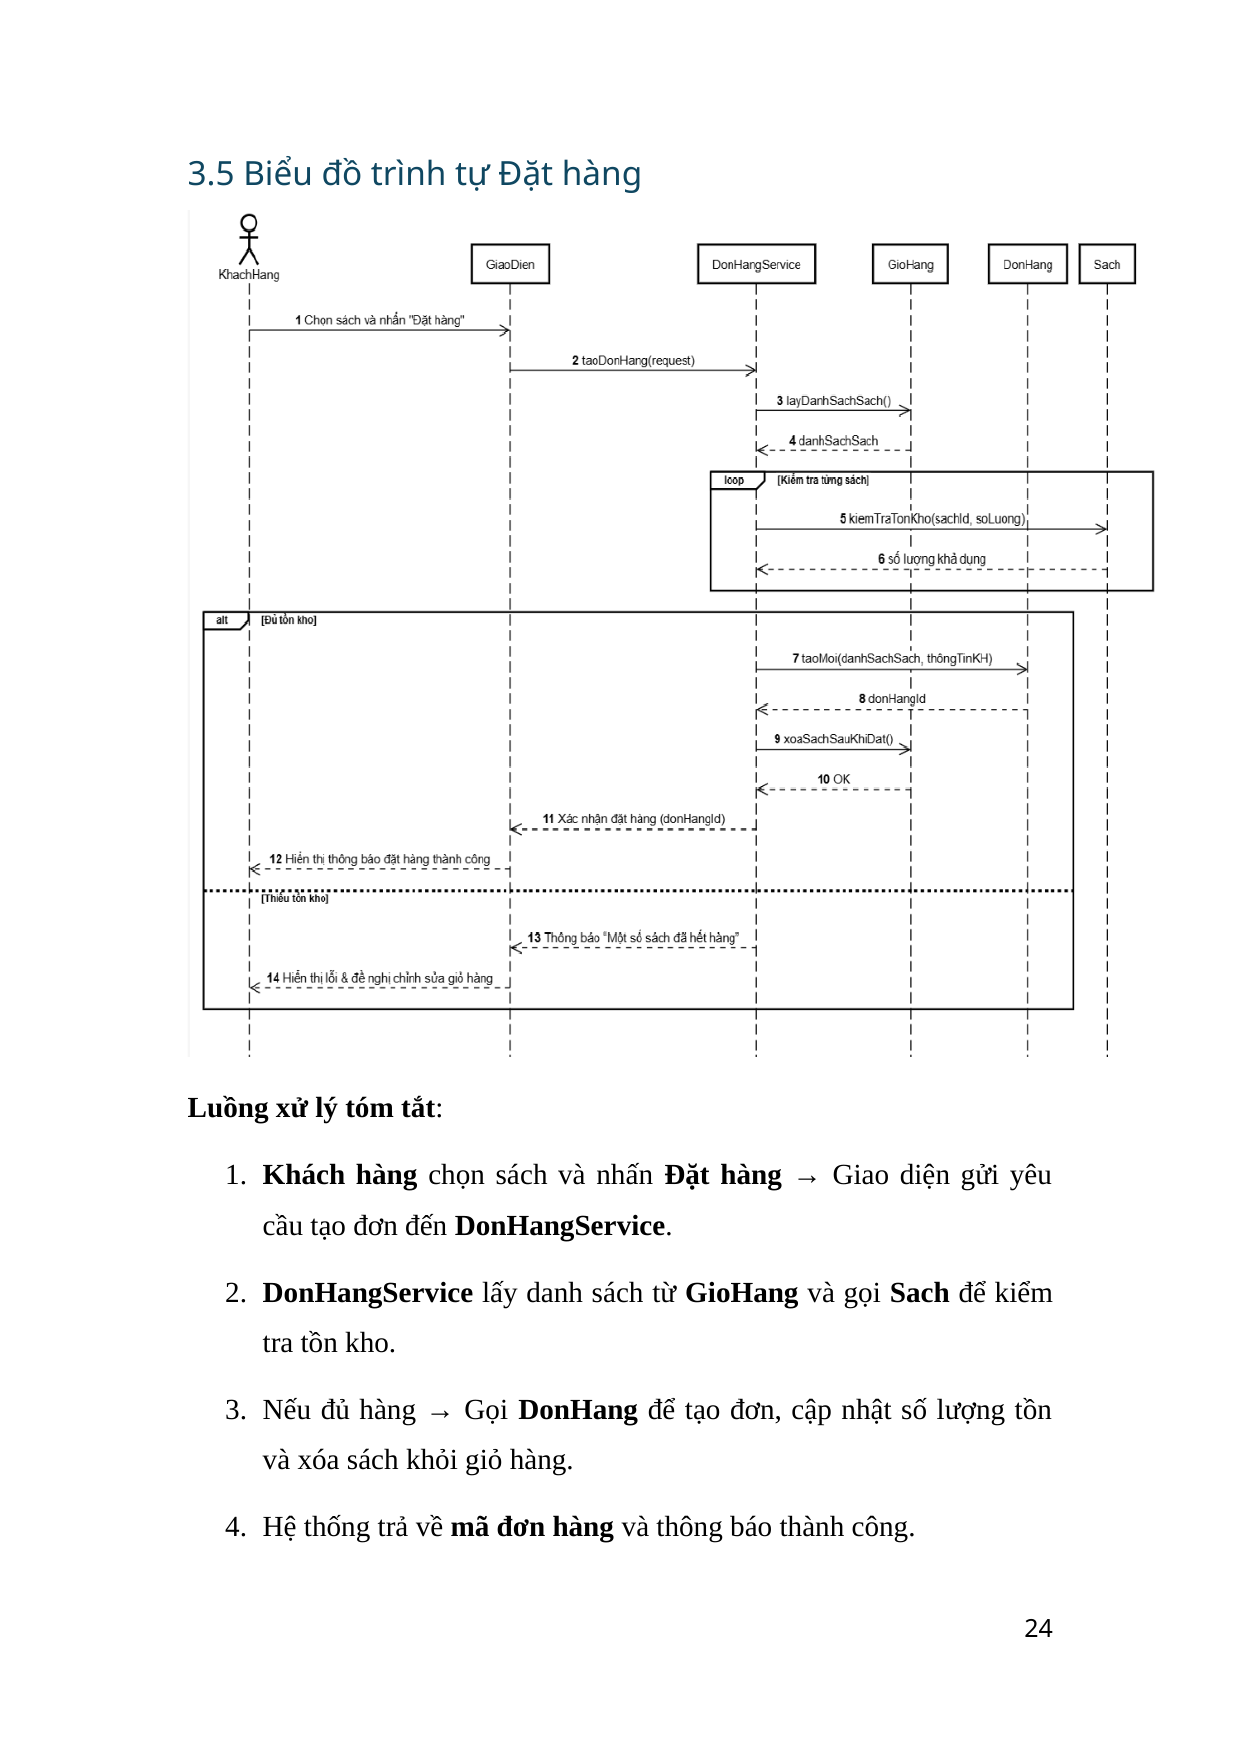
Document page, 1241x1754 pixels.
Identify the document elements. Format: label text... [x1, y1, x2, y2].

list DonHangService lấy danh sách từ GioHang và gọi Sach để kiểm tra tồn kho. [225, 1275, 1053, 1358]
list Khách hàng chọn sách và nhấn Đặt hàng → Giao diện gửi yêu cầu tạo đơn đến DonHangService. [225, 1157, 1053, 1241]
picture [187, 210, 1163, 1057]
subtitle 3.5 Biểu đồ trình tự Đặt hàng [187, 150, 1053, 195]
text Luồng xử lý tóm tắt: [187, 1090, 1053, 1124]
list Hệ thống trả về mã đơn hàng và thông báo thành công. [225, 1509, 1053, 1543]
list Nếu đủ hàng → Gọi DonHang để tạo đơn, cập nhật số lượng tồn và xóa sách khỏi giỏ hàng. [225, 1392, 1053, 1476]
